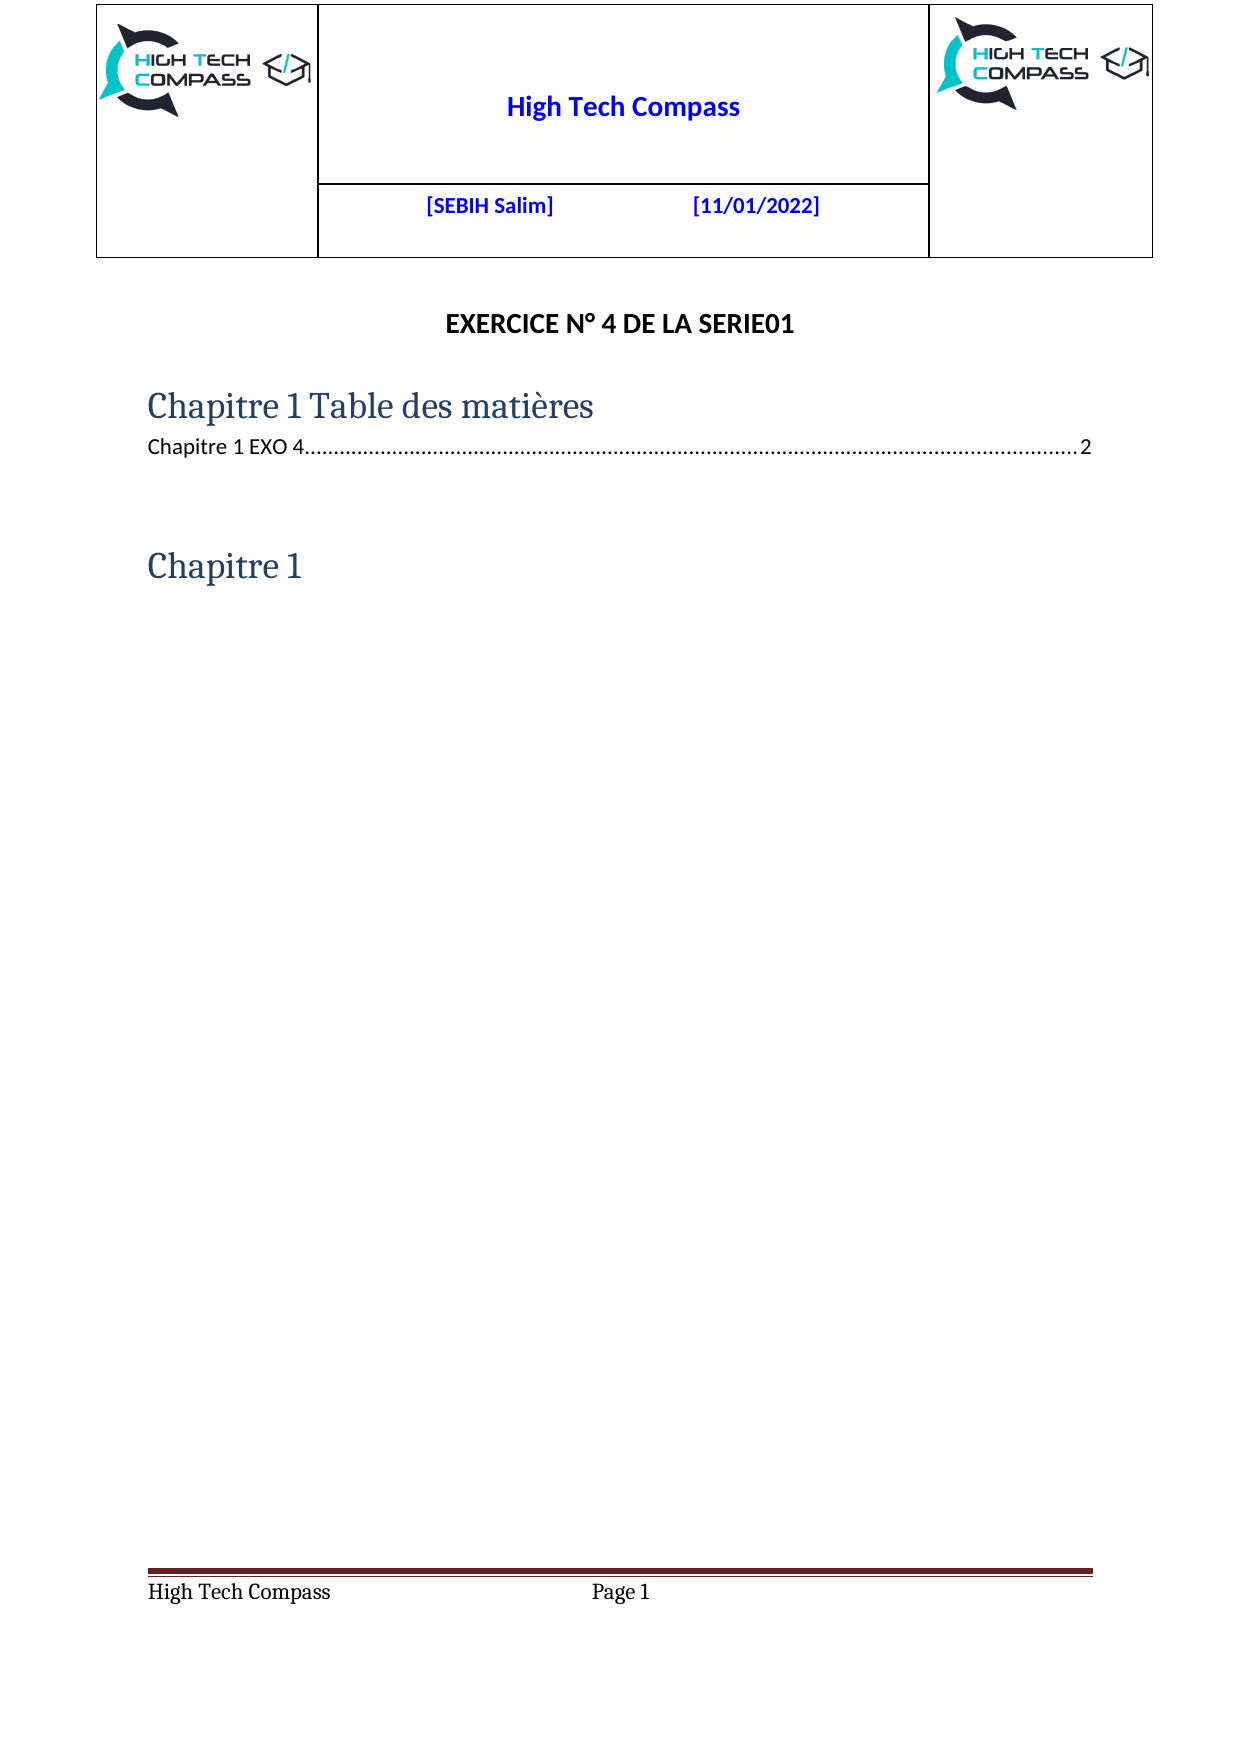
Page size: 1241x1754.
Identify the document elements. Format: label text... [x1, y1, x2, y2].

picture [936, 17, 1149, 110]
picture [98, 24, 311, 117]
text EXERCICE N° 4 DE LA SERIE01 [148, 305, 1093, 340]
